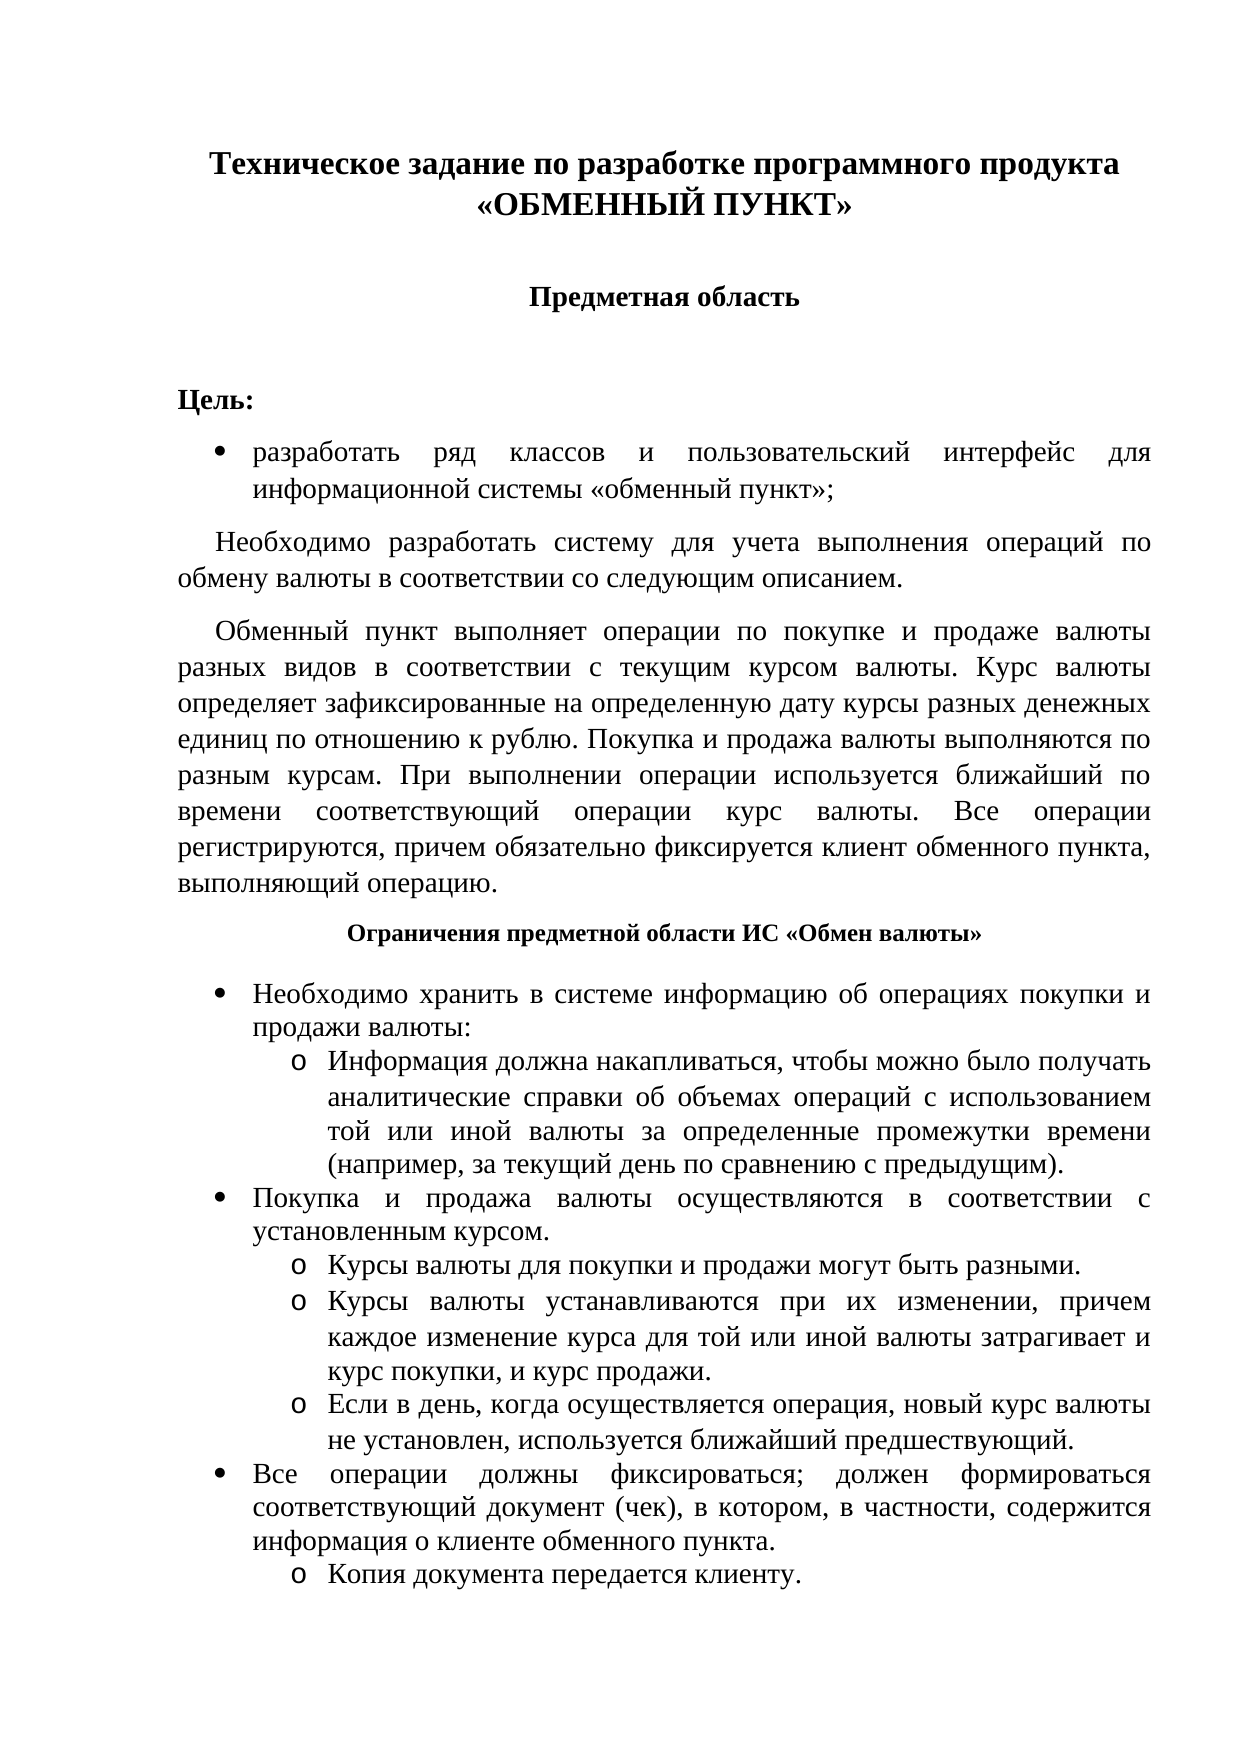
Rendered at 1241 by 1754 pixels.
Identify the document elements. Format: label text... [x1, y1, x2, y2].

list разработать ряд классов и пользовательский интерфейс для информационной системы «обменный пункт»; [215, 434, 1152, 504]
list Курсы валюты для покупки и продажи могут быть разными. [290, 1247, 1152, 1283]
list Если в день, когда осуществляется операция, новый курс валюты не установлен, используется ближайший предшествующий. [290, 1386, 1152, 1456]
text Необходимо разработать систему для учета выполнения операций по обмену валюты в соответствии со следующим описанием. [177, 524, 1152, 593]
subtitle Ограничения предметной области ИС «Обмен валюты» [177, 918, 1152, 947]
text Цель: [177, 382, 1152, 415]
subtitle Техническое задание по разработке программного продукта «ОБМЕННЫЙ ПУНКТ» [177, 143, 1152, 223]
list Копия документа передается клиенту. [290, 1556, 1152, 1592]
list Все операции должны фиксироваться; должен формироваться соответствующий документ (чек), в котором, в частности, содержится информация о клиенте обменного пункта. [215, 1456, 1152, 1556]
list Необходимо хранить в системе информацию об операциях покупки и продажи валюты: [215, 976, 1152, 1043]
list Информация должна накапливаться, чтобы можно было получать аналитические справки об объемах операций с использованием той или иной валюты за определенные промежутки времени (например, за текущий день по сравнению с предыдущим). [290, 1043, 1152, 1180]
text Обменный пункт выполняет операции по покупке и продаже валюты разных видов в соответствии с текущим курсом валюты. Курс валюты определяет зафиксированные на определенную дату курсы разных денежных единиц по отношению к рублю. Покупка и продажа валюты выполняются по разным курсам. При выполнении операции используется ближайший по времени соответствующий операции курс валюты. Все операции регистрируются, причем обязательно фиксируется клиент обменного пункта, выполняющий операцию. [177, 613, 1152, 899]
subtitle Предметная область [177, 279, 1152, 312]
list Покупка и продажа валюты осуществляются в соответствии с установленным курсом. [215, 1180, 1152, 1247]
list Курсы валюты устанавливаются при их изменении, причем каждое изменение курса для той или иной валюты затрагивает и курс покупки, и курс продажи. [290, 1283, 1152, 1386]
